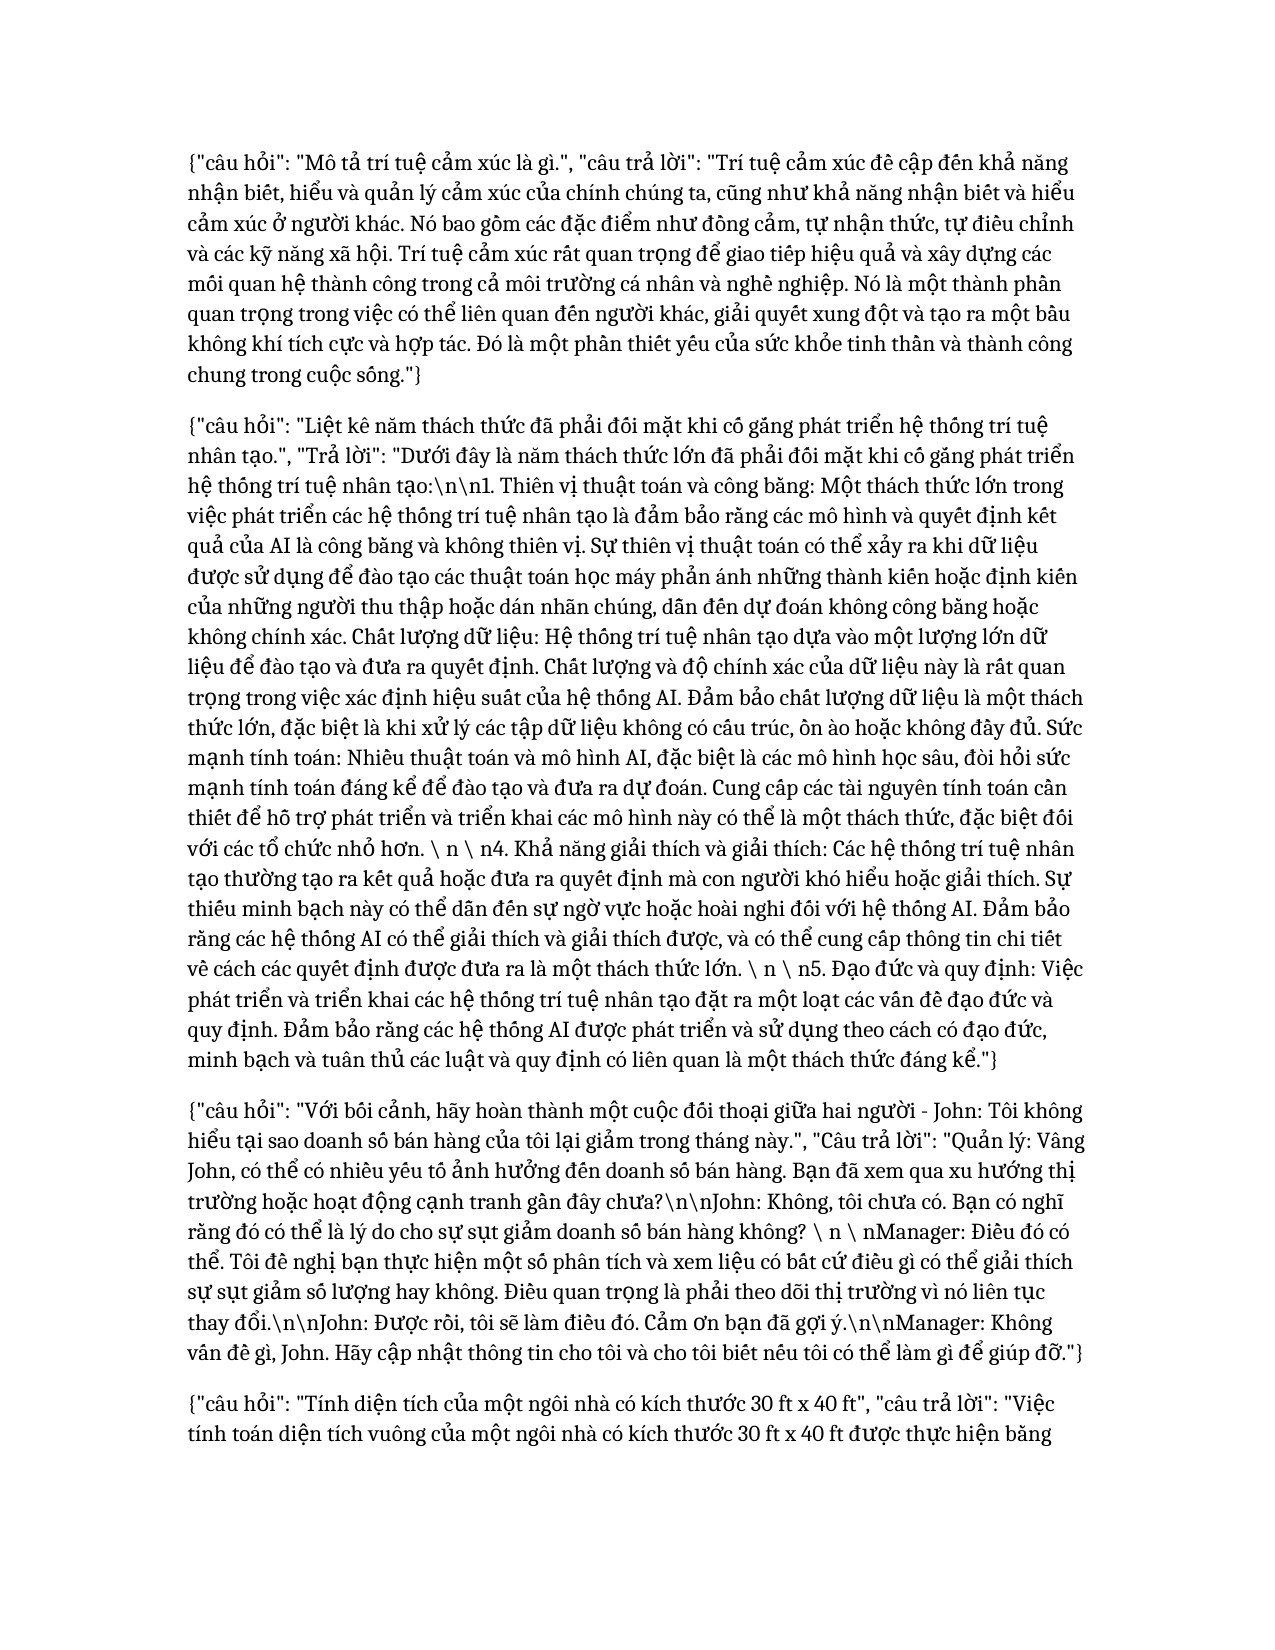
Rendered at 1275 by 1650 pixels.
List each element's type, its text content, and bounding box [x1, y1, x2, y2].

text {"câu hỏi": "Với bối cảnh, hãy hoàn thành một cuộc đối thoại giữa hai người - John: Tôi không hiểu tại sao doanh số bán hàng của tôi lại giảm trong tháng này.", "Câu trả lời": "Quản lý: Vâng John, có thể có nhiều yếu tố ảnh hưởng đến doanh số bán hàng. Bạn đã xem qua xu hướng thị trường hoặc hoạt động cạnh tranh gần đây chưa?\n\nJohn: Không, tôi chưa có. Bạn có nghĩ rằng đó có thể là lý do cho sự sụt giảm doanh số bán hàng không? \ n \ nManager: Điều đó có thể. Tôi đề nghị bạn thực hiện một số phân tích và xem liệu có bất cứ điều gì có thể giải thích sự sụt giảm số lượng hay không. Điều quan trọng là phải theo dõi thị trường vì nó liên tục thay đổi.\n\nJohn: Được rồi, tôi sẽ làm điều đó. Cảm ơn bạn đã gợi ý.\n\nManager: Không vấn đề gì, John. Hãy cập nhật thông tin cho tôi và cho tôi biết nếu tôi có thể làm gì để giúp đỡ."} [187, 1098, 1087, 1366]
text {"câu hỏi": "Liệt kê năm thách thức đã phải đối mặt khi cố gắng phát triển hệ thống trí tuệ nhân tạo.", "Trả lời": "Dưới đây là năm thách thức lớn đã phải đối mặt khi cố gắng phát triển hệ thống trí tuệ nhân tạo:\n\n1. Thiên vị thuật toán và công bằng: Một thách thức lớn trong việc phát triển các hệ thống trí tuệ nhân tạo là đảm bảo rằng các mô hình và quyết định kết quả của AI là công bằng và không thiên vị. Sự thiên vị thuật toán có thể xảy ra khi dữ liệu được sử dụng để đào tạo các thuật toán học máy phản ánh những thành kiến hoặc định kiến của những người thu thập hoặc dán nhãn chúng, dẫn đến dự đoán không công bằng hoặc không chính xác. Chất lượng dữ liệu: Hệ thống trí tuệ nhân tạo dựa vào một lượng lớn dữ liệu để đào tạo và đưa ra quyết định. Chất lượng và độ chính xác của dữ liệu này là rất quan trọng trong việc xác định hiệu suất của hệ thống AI. Đảm bảo chất lượng dữ liệu là một thách thức lớn, đặc biệt là khi xử lý các tập dữ liệu không có cấu trúc, ồn ào hoặc không đầy đủ. Sức mạnh tính toán: Nhiều thuật toán và mô hình AI, đặc biệt là các mô hình học sâu, đòi hỏi sức mạnh tính toán đáng kể để đào tạo và đưa ra dự đoán. Cung cấp các tài nguyên tính toán cần thiết để hỗ trợ phát triển và triển khai các mô hình này có thể là một thách thức, đặc biệt đối với các tổ chức nhỏ hơn. \ n \ n4. Khả năng giải thích và giải thích: Các hệ thống trí tuệ nhân tạo thường tạo ra kết quả hoặc đưa ra quyết định mà con người khó hiểu hoặc giải thích. Sự thiếu minh bạch này có thể dẫn đến sự ngờ vực hoặc hoài nghi đối với hệ thống AI. Đảm bảo rằng các hệ thống AI có thể giải thích và giải thích được, và có thể cung cấp thông tin chi tiết về cách các quyết định được đưa ra là một thách thức lớn. \ n \ n5. Đạo đức và quy định: Việc phát triển và triển khai các hệ thống trí tuệ nhân tạo đặt ra một loạt các vấn đề đạo đức và quy định. Đảm bảo rằng các hệ thống AI được phát triển và sử dụng theo cách có đạo đức, minh bạch và tuân thủ các luật và quy định có liên quan là một thách thức đáng kể."} [187, 412, 1087, 1073]
text {"câu hỏi": "Mô tả trí tuệ cảm xúc là gì.", "câu trả lời": "Trí tuệ cảm xúc đề cập đến khả năng nhận biết, hiểu và quản lý cảm xúc của chính chúng ta, cũng như khả năng nhận biết và hiểu cảm xúc ở người khác. Nó bao gồm các đặc điểm như đồng cảm, tự nhận thức, tự điều chỉnh và các kỹ năng xã hội. Trí tuệ cảm xúc rất quan trọng để giao tiếp hiệu quả và xây dựng các mối quan hệ thành công trong cả môi trường cá nhân và nghề nghiệp. Nó là một thành phần quan trọng trong việc có thể liên quan đến người khác, giải quyết xung đột và tạo ra một bầu không khí tích cực và hợp tác. Đó là một phần thiết yếu của sức khỏe tinh thần và thành công chung trong cuộc sống."} [187, 150, 1087, 388]
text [187, 1391, 1087, 1447]
